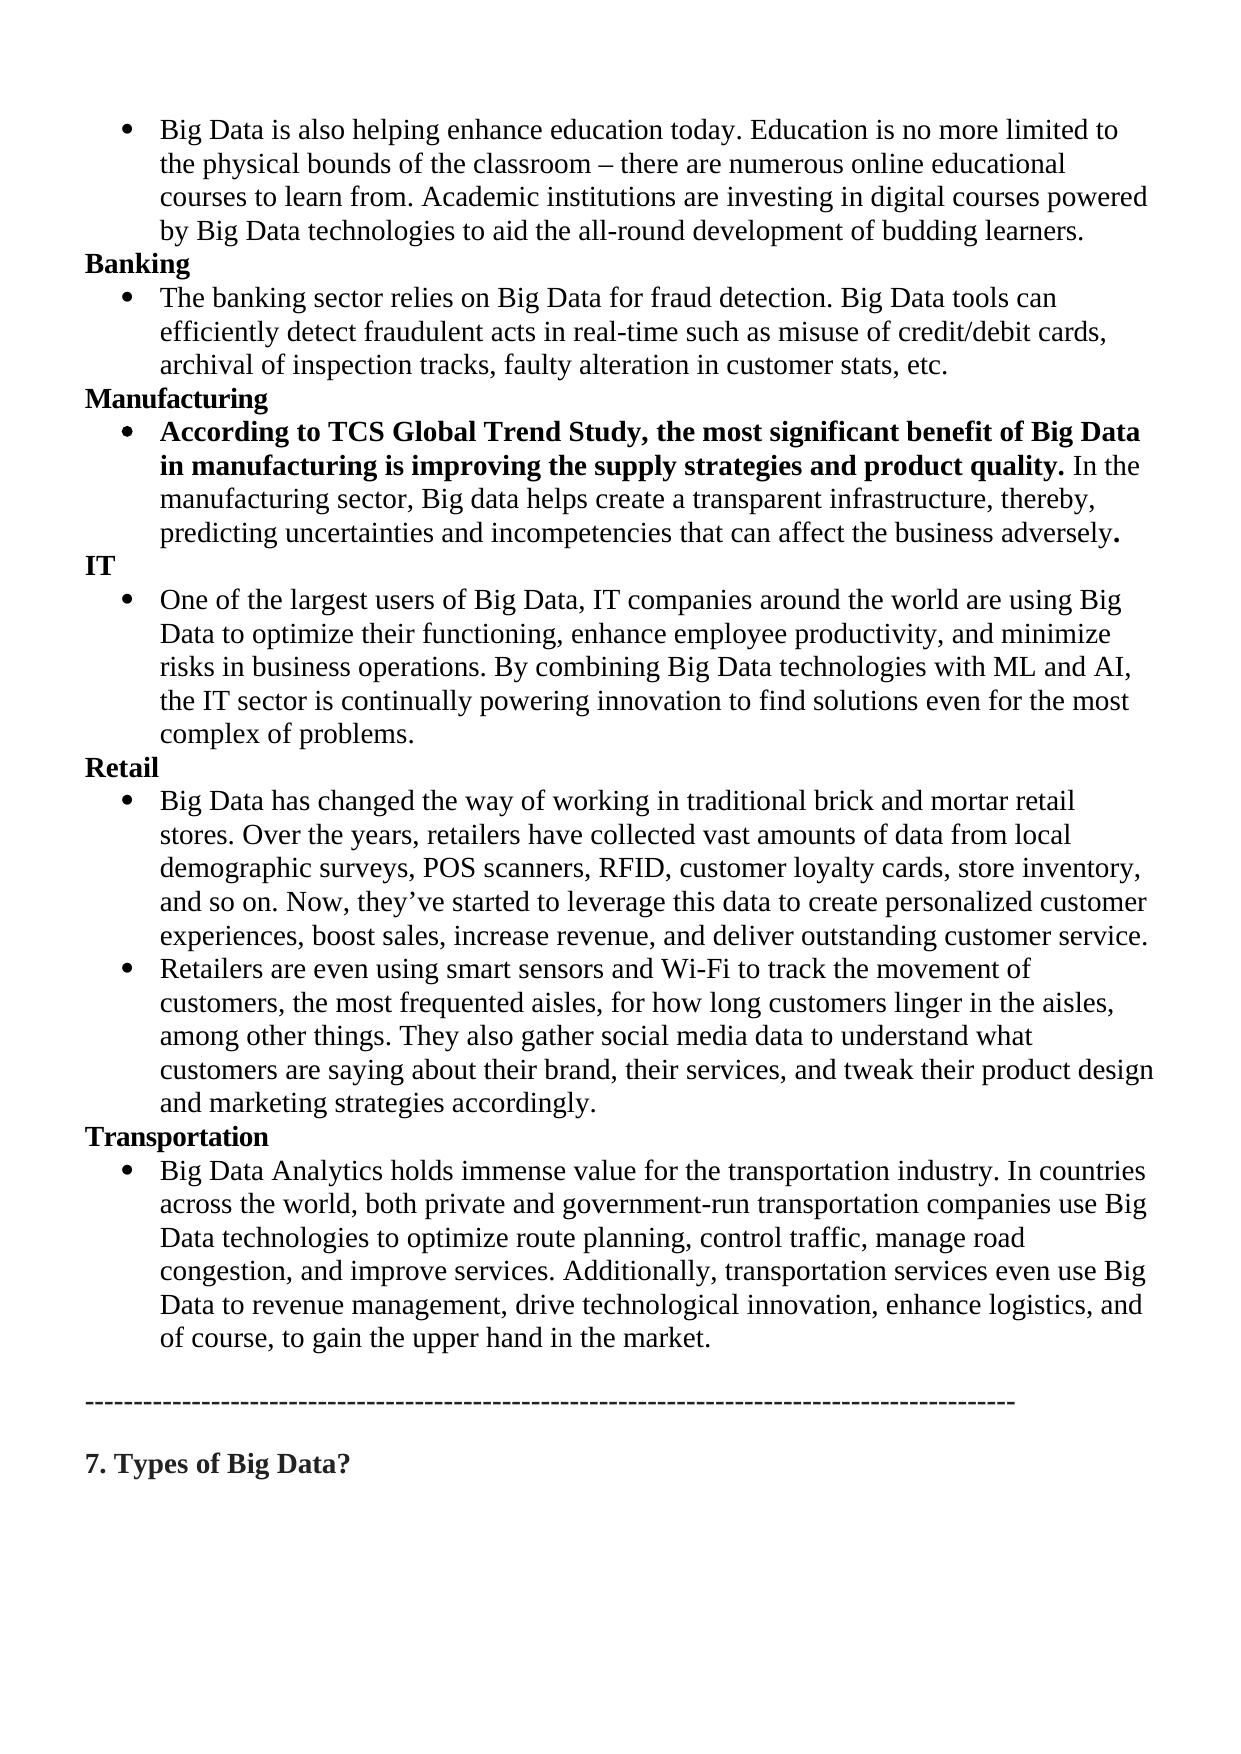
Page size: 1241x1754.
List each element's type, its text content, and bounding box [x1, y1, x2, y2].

list Big Data Analytics holds immense value for the transportation industry. In countries across the world, both private and government-run transportation companies use Big Data technologies to optimize route planning, control traffic, manage road congestion, and improve services. Additionally, transportation services even use Big Data to revenue management, drive technological innovation, enhance logistics, and of course, to gain the upper hand in the market. [122, 1153, 1156, 1354]
text IT [84, 548, 1156, 582]
list According to TCS Global Trend Study, the most significant benefit of Big Data in manufacturing is improving the supply strategies and product quality. In the manufacturing sector, Big data helps create a transparent infrastructure, thereby, predicting uncertainties and incompetencies that can affect the business adversely. [122, 414, 1156, 548]
list The banking sector relies on Big Data for fraud detection. Big Data tools can efficiently detect fraudulent acts in real-time such as misuse of credit/debit cards, archival of inspection tracks, faulty alteration in customer stats, etc. [122, 280, 1156, 381]
list Big Data is also helping enhance education today. Education is no more limited to the physical bounds of the classroom – there are numerous online educational courses to learn from. Academic institutions are investing in digital courses powered by Big Data technologies to aid the all-round development of budding learners. [122, 112, 1156, 246]
list Big Data has changed the way of working in traditional brick and mortar retail stores. Over the years, retailers have collected vast amounts of data from local demographic surveys, POS scanners, RFID, customer loyalty cards, store inventory, and so on. Now, they’ve started to leverage this data to create personalized customer experiences, boost sales, increase revenue, and deliver outstanding customer service. [122, 783, 1156, 951]
text Retail [84, 750, 1156, 783]
list Retailers are even using smart sensors and Wi-Fi to track the movement of customers, the most frequented aisles, for how long customers linger in the aisles, among other things. They also gather social media data to understand what customers are saying about their brand, their services, and tweak their product design and marketing strategies accordingly. [122, 951, 1156, 1119]
text Manufacturing [84, 381, 1156, 414]
list One of the largest users of Big Data, IT companies around the world are using Big Data to optimize their functioning, enhance employee productivity, and minimize risks in business operations. By combining Big Data technologies with ML and AI, the IT sector is continually powering innovation to find solutions even for the most complex of problems. [122, 582, 1156, 750]
text ------------------------------------------------------------------------------------------------ [84, 1383, 1156, 1417]
text 7. Types of Big Data? [84, 1446, 1156, 1479]
text Banking [84, 246, 1156, 280]
text Transportation [84, 1119, 1156, 1153]
